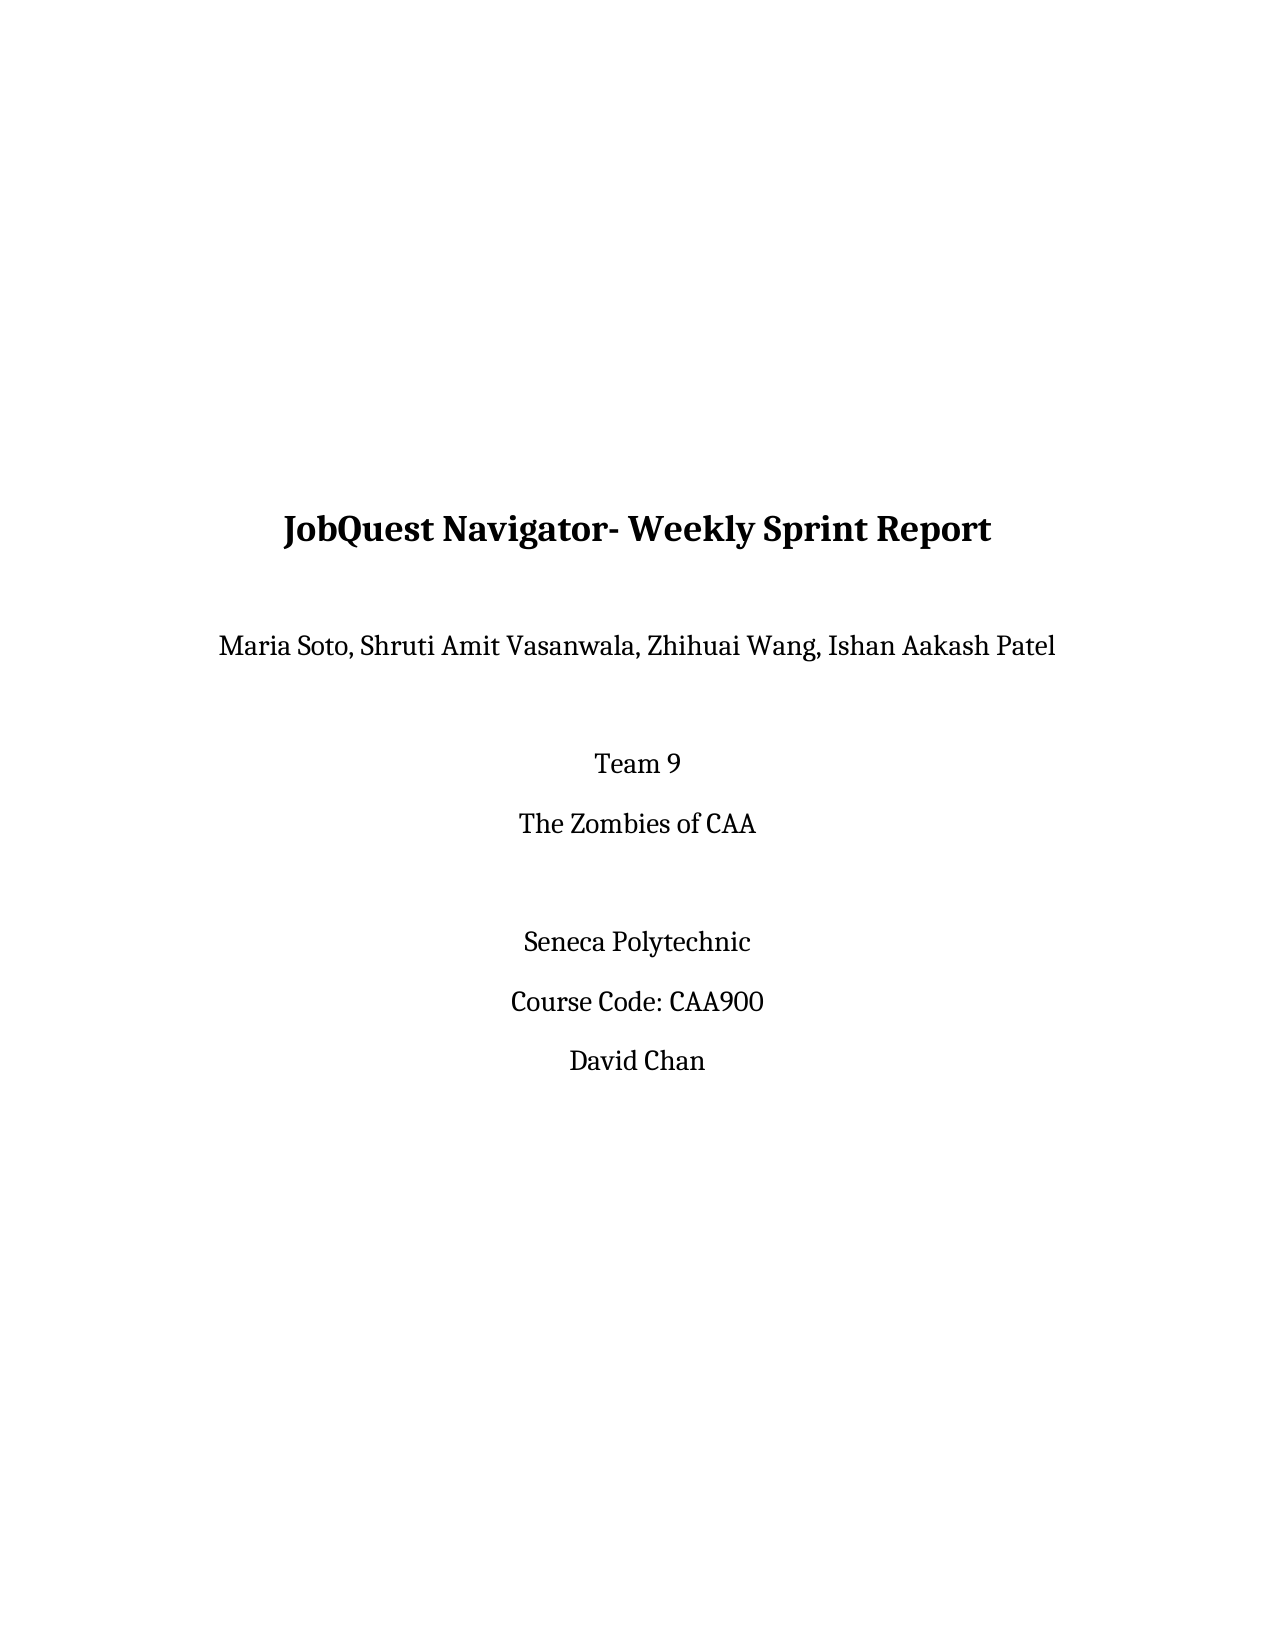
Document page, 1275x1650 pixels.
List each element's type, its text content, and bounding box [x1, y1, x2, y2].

text Seneca Polytechnic [187, 926, 1087, 959]
text JobQuest Navigator- Weekly Sprint Report [187, 507, 1087, 550]
text Course Code: CAA900 [187, 985, 1087, 1018]
text David Chan [187, 1044, 1087, 1078]
text Maria Soto, Shruti Amit Vasanwala, Zhihuai Wang, Ishan Aakash Patel [187, 629, 1087, 662]
text Team 9 [187, 747, 1087, 781]
text The Zombies of CAA [187, 807, 1087, 840]
